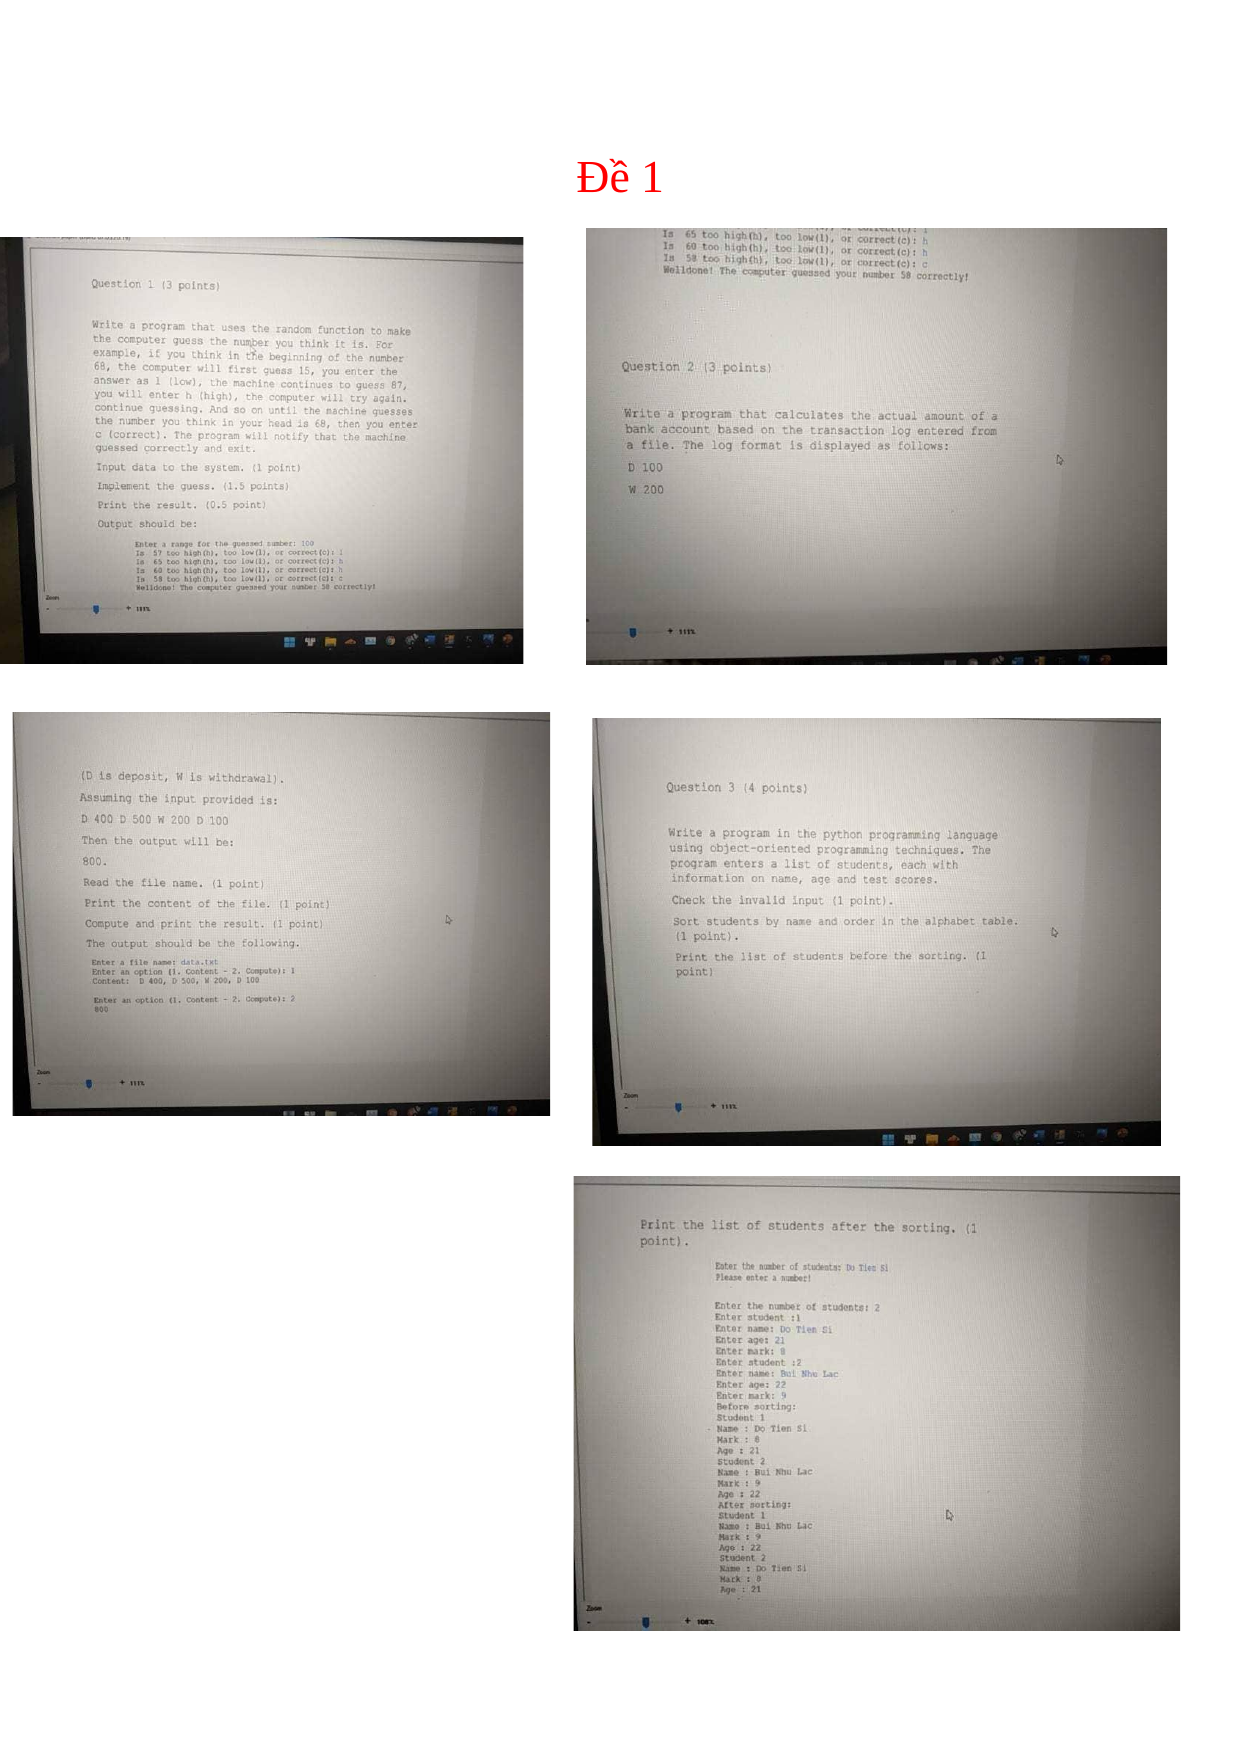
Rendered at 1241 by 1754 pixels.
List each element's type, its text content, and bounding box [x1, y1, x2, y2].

picture [592, 718, 1161, 1146]
text Đề 1 [150, 150, 1090, 203]
picture [573, 1176, 1181, 1631]
picture [586, 228, 1168, 665]
picture [12, 712, 550, 1116]
picture [0, 237, 524, 664]
